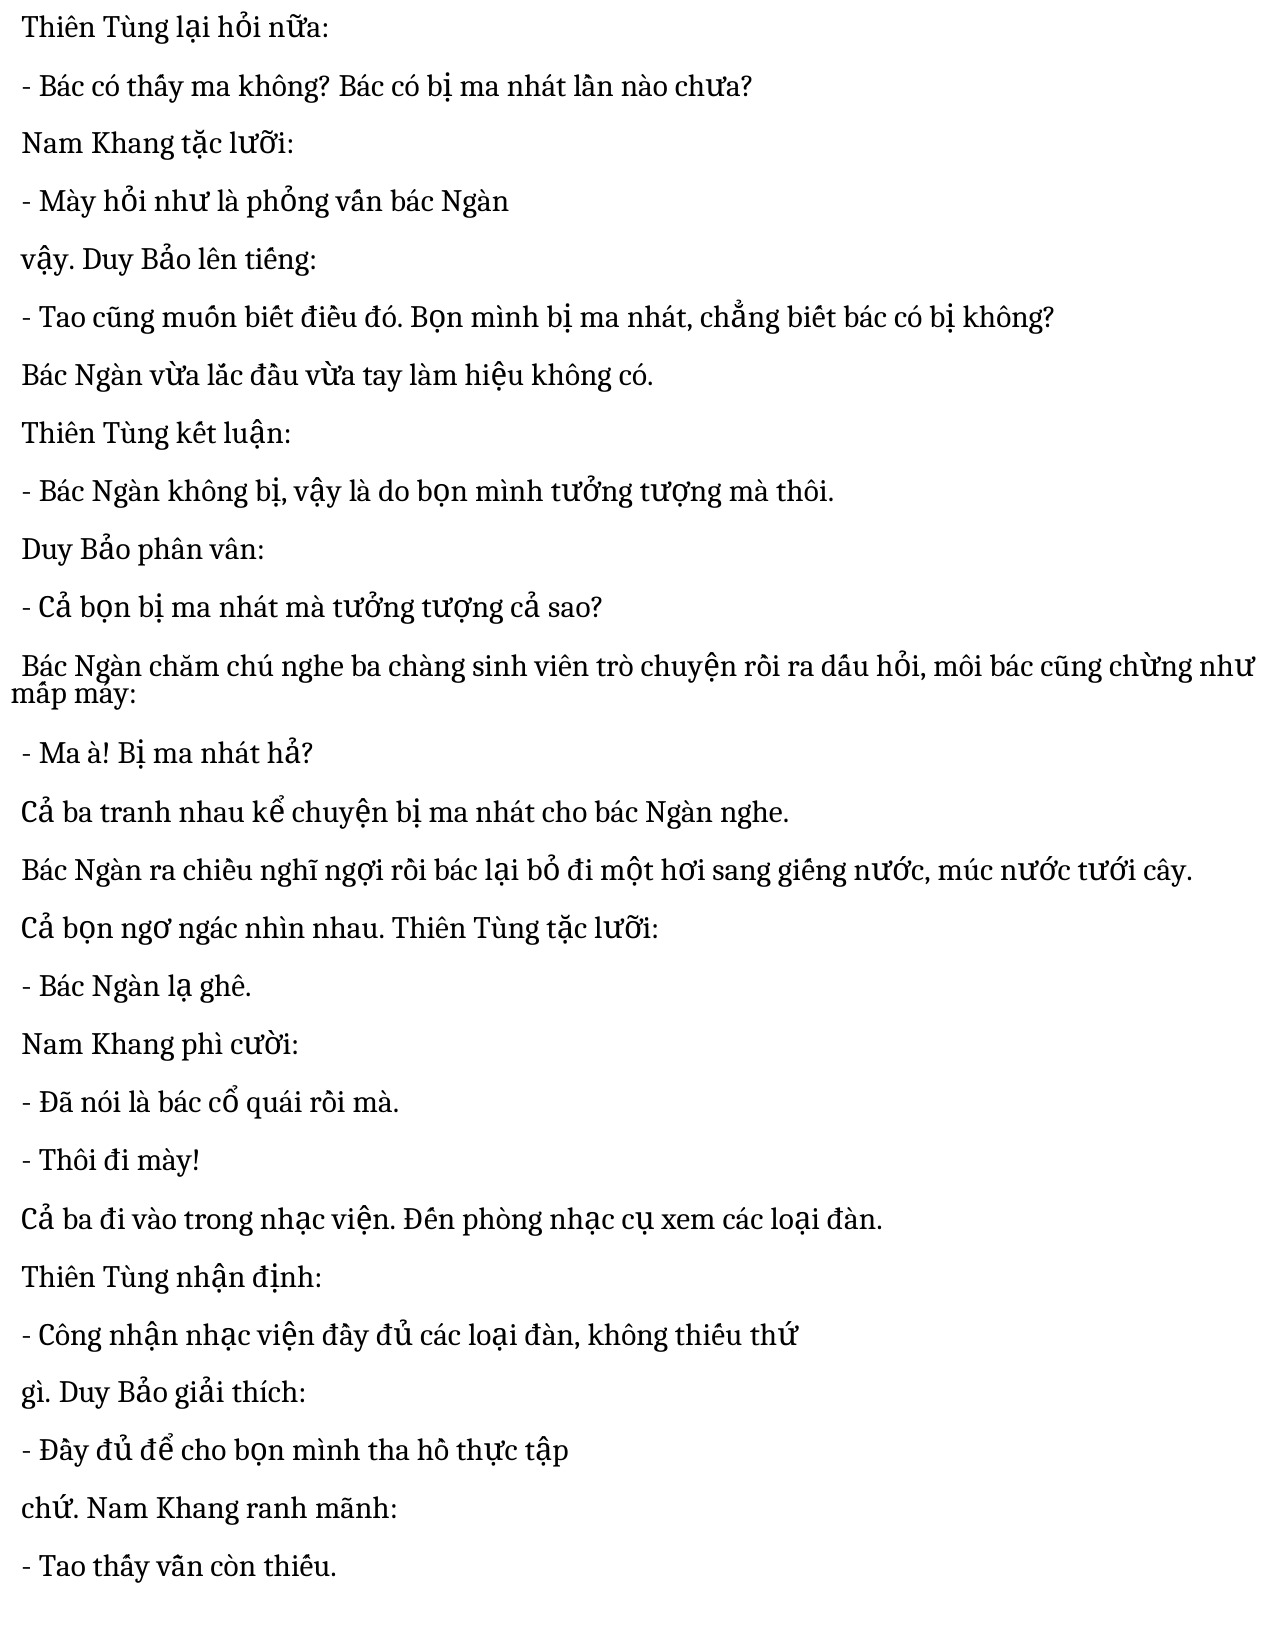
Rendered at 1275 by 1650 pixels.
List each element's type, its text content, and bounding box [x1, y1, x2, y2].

list Tao cũng muốn biết điều đó. Bọn mình bị ma nhát, chẳng biết bác có bị không? Bác Ngàn vừa lắc đầu vừa tay làm hiệu không có. [21, 299, 1078, 393]
list Tao thấy vẫn còn thiếu. [21, 1548, 1275, 1584]
text Thiên Tùng kết luận: [21, 415, 1275, 451]
list Công nhận nhạc viện đầy đủ các loại đàn, không thiếu thứ gì. Duy Bảo giải thích: [21, 1317, 834, 1411]
list Cả bọn bị ma nhát mà tưởng tượng cả sao? [21, 589, 1275, 625]
list Mày hỏi như là phỏng vấn bác Ngàn vậy. Duy Bảo lên tiếng: [21, 184, 568, 277]
list Bác có thấy ma không? Bác có bị ma nhát lần nào chưa? Nam Khang tặc lưỡi: [21, 68, 769, 162]
list Đầy đủ để cho bọn mình tha hồ thực tập chứ. Nam Khang ranh mãnh: [21, 1433, 629, 1526]
list Thôi đi mày! [21, 1143, 1275, 1178]
text Thiên Tùng lại hỏi nữa: [21, 9, 1275, 45]
text Cả ba tranh nhau kể chuyện bị ma nhát cho bác Ngàn nghe. [21, 794, 1275, 830]
text Bác Ngàn ra chiều nghĩ ngợi rồi bác lại bỏ đi một hơi sang giếng nước, múc nước tưới cây. Cả bọn ngơ ngác nhìn nhau. Thiên Tùng tặc lưỡi: [21, 853, 1214, 946]
list Ma à! Bị ma nhát hả? [21, 735, 1275, 771]
list Bác Ngàn lạ ghê. Nam Khang phì cười: [21, 968, 303, 1062]
list Đã nói là bác cổ quái rồi mà. [21, 1084, 1275, 1120]
list Bác Ngàn không bị, vậy là do bọn mình tưởng tượng mà thôi. Duy Bảo phân vân: [21, 474, 840, 567]
text Cả ba đi vào trong nhạc viện. Đến phòng nhạc cụ xem các loại đàn. Thiên Tùng nhận định: [21, 1201, 957, 1295]
text Bác Ngàn chăm chú nghe ba chàng sinh viên trò chuyện rồi ra dấu hỏi, môi bác cũng chừng như mấp máy: [10, 654, 1267, 711]
